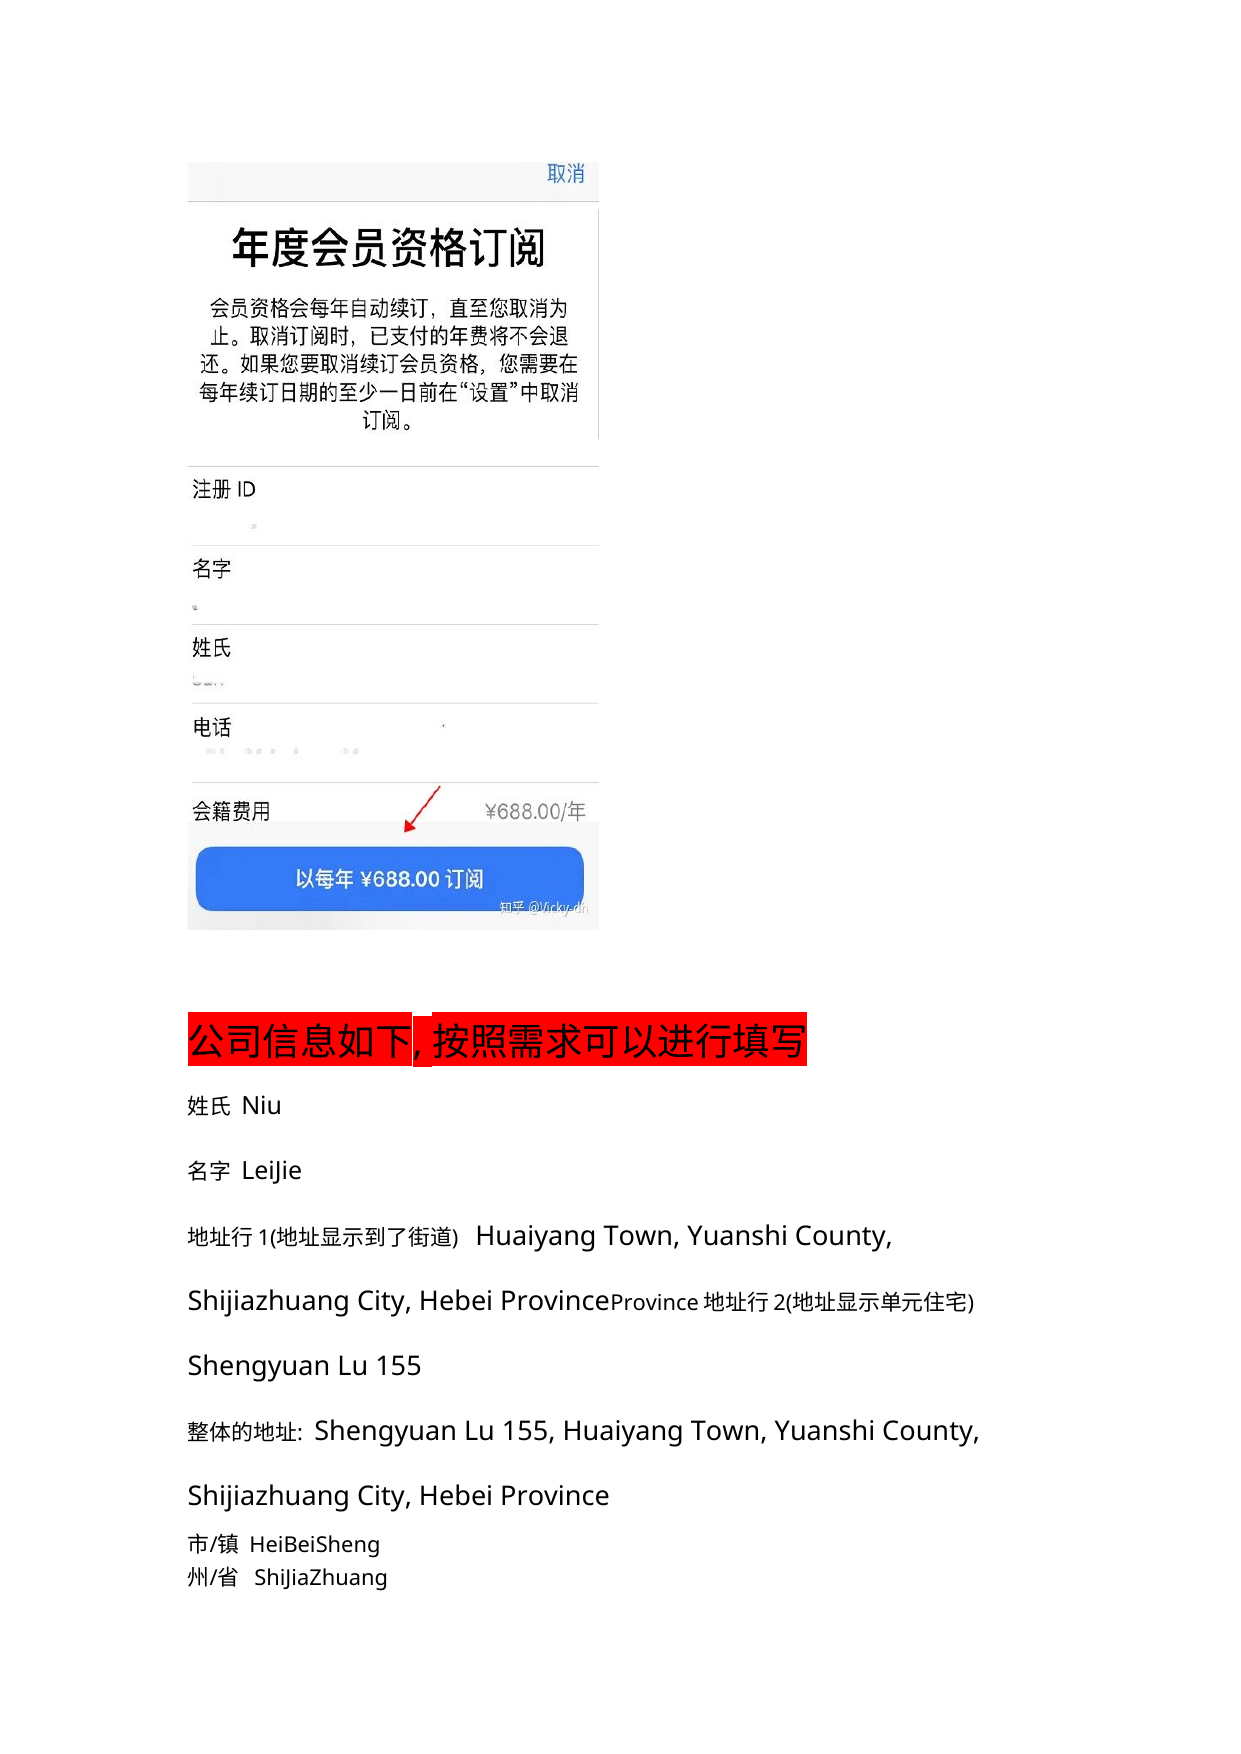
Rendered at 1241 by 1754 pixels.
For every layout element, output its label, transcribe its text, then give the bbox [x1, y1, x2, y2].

text 地址行1(地址显示到了街道) Huaiyang Town, Yuanshi County, Shijiazhuang City, Hebei ProvinceProvince地址行2(地址显示单元住宅) Shengyuan Lu 155 [187, 1202, 1053, 1397]
text 市/镇 HeiBeiSheng [187, 1527, 1053, 1559]
text 州/省 ShiJiaZhuang [187, 1559, 1053, 1592]
text 姓氏 Niu [187, 1072, 1053, 1137]
text 名字 LeiJie [187, 1137, 1053, 1202]
picture [187, 162, 599, 930]
text 公司信息如下, 按照需求可以进行填写 [187, 1007, 1053, 1072]
text 整体的地址: Shengyuan Lu 155, Huaiyang Town, Yuanshi County, Shijiazhuang City, Hebei Province [187, 1397, 1053, 1527]
